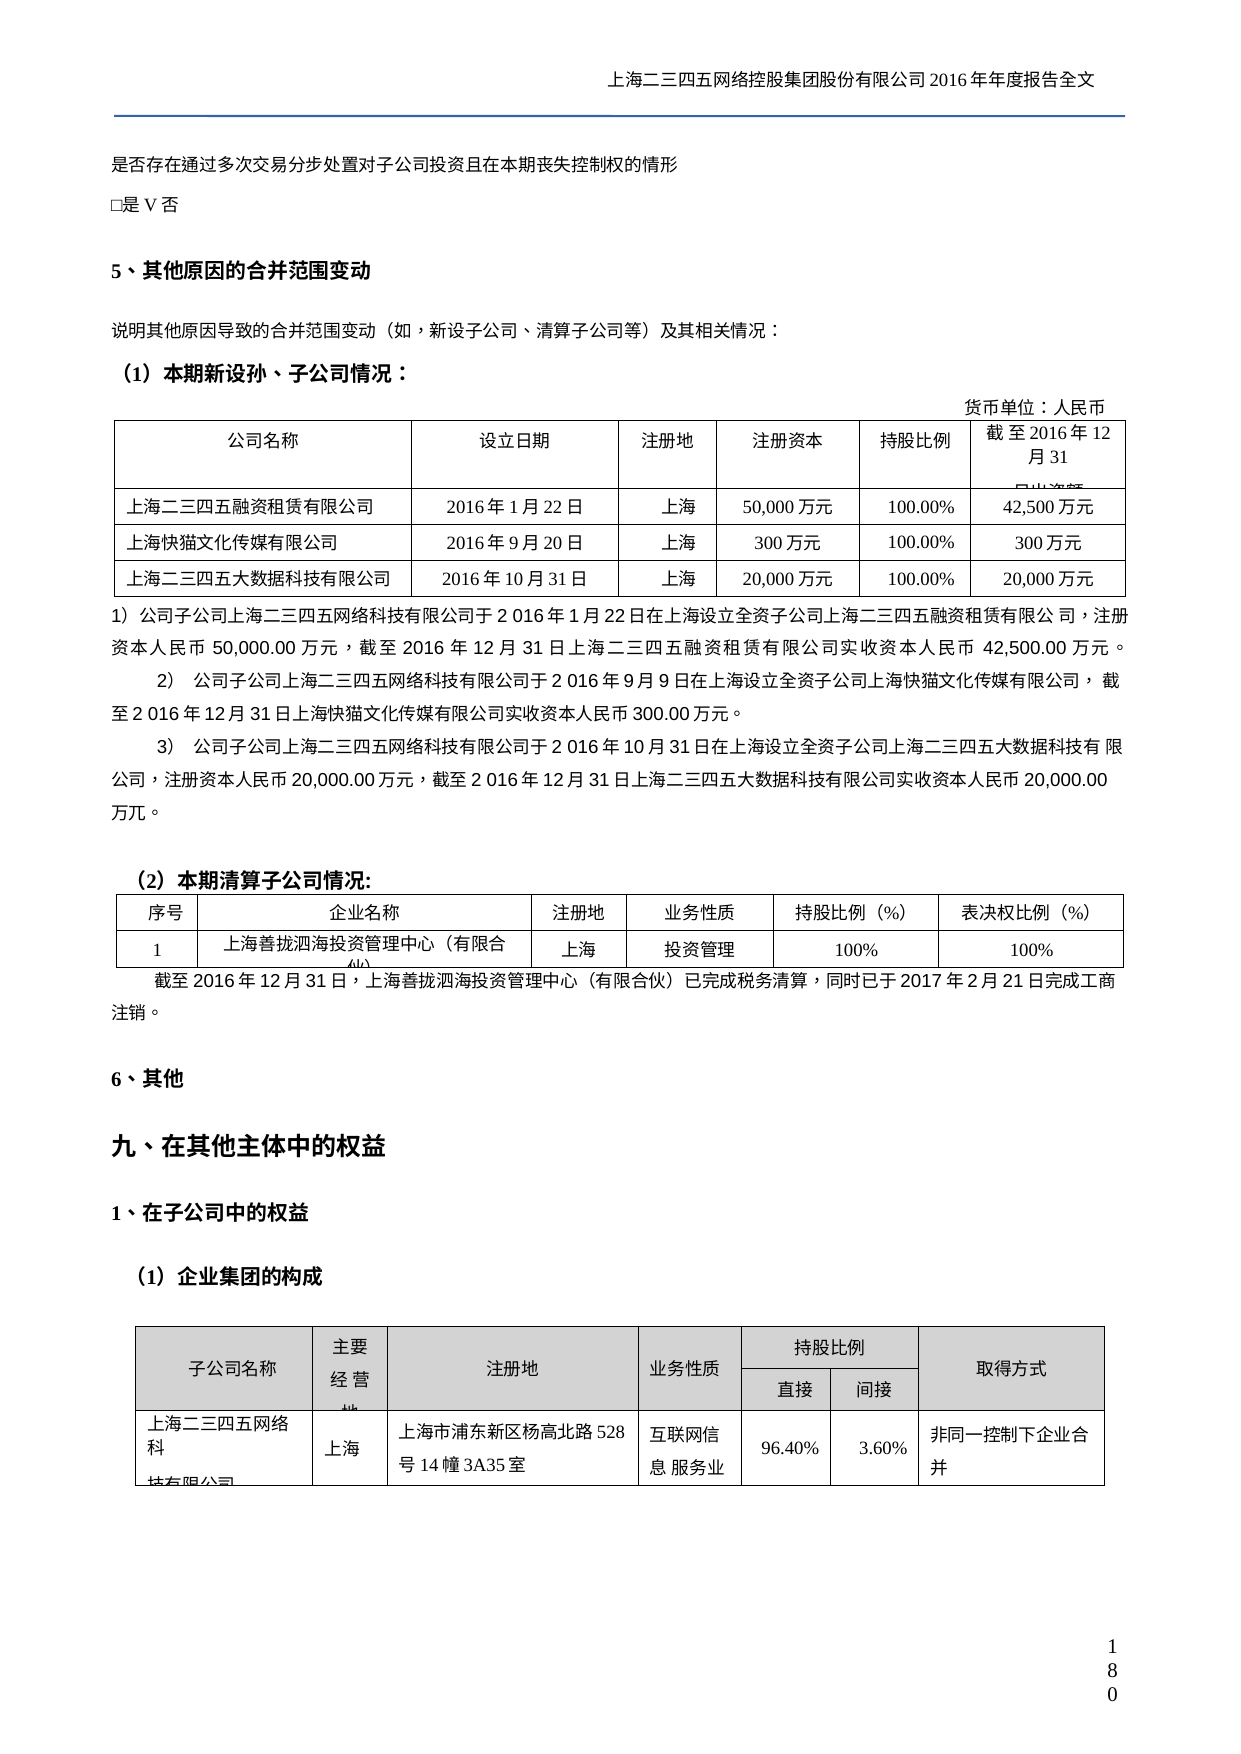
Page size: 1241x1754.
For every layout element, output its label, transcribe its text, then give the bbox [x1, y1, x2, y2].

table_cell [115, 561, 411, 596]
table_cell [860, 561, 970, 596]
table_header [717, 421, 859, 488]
text 九、在其他主体中的权益 [111, 1128, 1129, 1162]
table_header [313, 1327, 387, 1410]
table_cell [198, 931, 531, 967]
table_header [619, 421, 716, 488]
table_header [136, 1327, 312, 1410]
text 1）公司子公司上海二三四五网络科技有限公司于2 016年1月22日在上海设立全资子公司上海二三四五融资租赁有限公 司，注册资本人民币50,000.00万元，截至2016年12月31日上海二三四五融资租赁有限公司实收资本人民币42,500.00万元。 [111, 597, 1129, 661]
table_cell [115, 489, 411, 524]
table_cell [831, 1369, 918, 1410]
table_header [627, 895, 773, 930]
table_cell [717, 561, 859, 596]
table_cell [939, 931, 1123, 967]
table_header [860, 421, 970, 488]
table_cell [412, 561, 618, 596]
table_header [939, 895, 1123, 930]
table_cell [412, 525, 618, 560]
text 2） 公司子公司上海二三四五网络科技有限公司于2 016年9月9日在上海设立全资子公司上海快猫文化传媒有限公司， 截至2 016年12月31日上海快猫文化传媒有限公司实收资本人民币300.00万元。 [111, 661, 1129, 727]
text 货币单位：人民币 [964, 395, 1129, 419]
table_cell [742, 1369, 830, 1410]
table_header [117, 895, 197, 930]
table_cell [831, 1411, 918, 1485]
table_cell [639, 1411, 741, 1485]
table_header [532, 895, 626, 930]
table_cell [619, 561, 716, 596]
text 1、在子公司中的权益 [111, 1198, 1129, 1226]
text 说明其他原因导致的合并范围变动（如，新设子公司、清算子公司等）及其相关情况： [111, 312, 1129, 344]
text （1）企业集团的构成 [111, 1262, 1129, 1290]
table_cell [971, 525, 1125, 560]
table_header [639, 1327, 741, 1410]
text 是否存在通过多次交易分步处置对子公司投资且在本期丧失控制权的情形 [111, 146, 1129, 178]
text 截至2016年12月31日，上海善拢泗海投资管理中心（有限合伙）已完成税务清算，同时已于2017年2月21日完成工商 [154, 968, 1129, 992]
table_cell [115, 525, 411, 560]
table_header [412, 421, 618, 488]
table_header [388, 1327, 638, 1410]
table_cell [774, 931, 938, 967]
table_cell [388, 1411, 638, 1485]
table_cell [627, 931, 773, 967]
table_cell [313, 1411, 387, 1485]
text □是V否 [111, 193, 1129, 217]
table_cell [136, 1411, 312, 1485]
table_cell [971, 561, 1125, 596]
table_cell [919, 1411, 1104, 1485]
text 5、其他原因的合并范围变动 [111, 256, 1129, 284]
text （2）本期清算子公司情况: [111, 866, 1129, 894]
text 3） 公司子公司上海二三四五网络科技有限公司于2 016年10月31日在上海设立全资子公司上海二三四五大数据科技有 限公司，注册资本人民币20,000.00万元，截至2 016年12月31日上海二三四五大数据科技有限公司实收资本人民币20,000.00 万兀。 [111, 727, 1129, 826]
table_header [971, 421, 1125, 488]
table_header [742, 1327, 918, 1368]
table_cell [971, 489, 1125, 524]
text （1）本期新设孙、子公司情况： [111, 359, 1129, 387]
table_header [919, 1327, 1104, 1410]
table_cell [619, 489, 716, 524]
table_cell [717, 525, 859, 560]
text 6、其他 [111, 1064, 1129, 1093]
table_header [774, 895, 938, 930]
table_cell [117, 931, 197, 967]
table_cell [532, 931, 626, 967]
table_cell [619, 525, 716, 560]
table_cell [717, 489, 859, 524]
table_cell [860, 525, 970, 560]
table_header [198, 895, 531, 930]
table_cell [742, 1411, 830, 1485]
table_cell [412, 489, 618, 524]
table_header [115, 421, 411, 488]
text 注销。 [111, 1001, 1129, 1025]
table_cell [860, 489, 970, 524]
